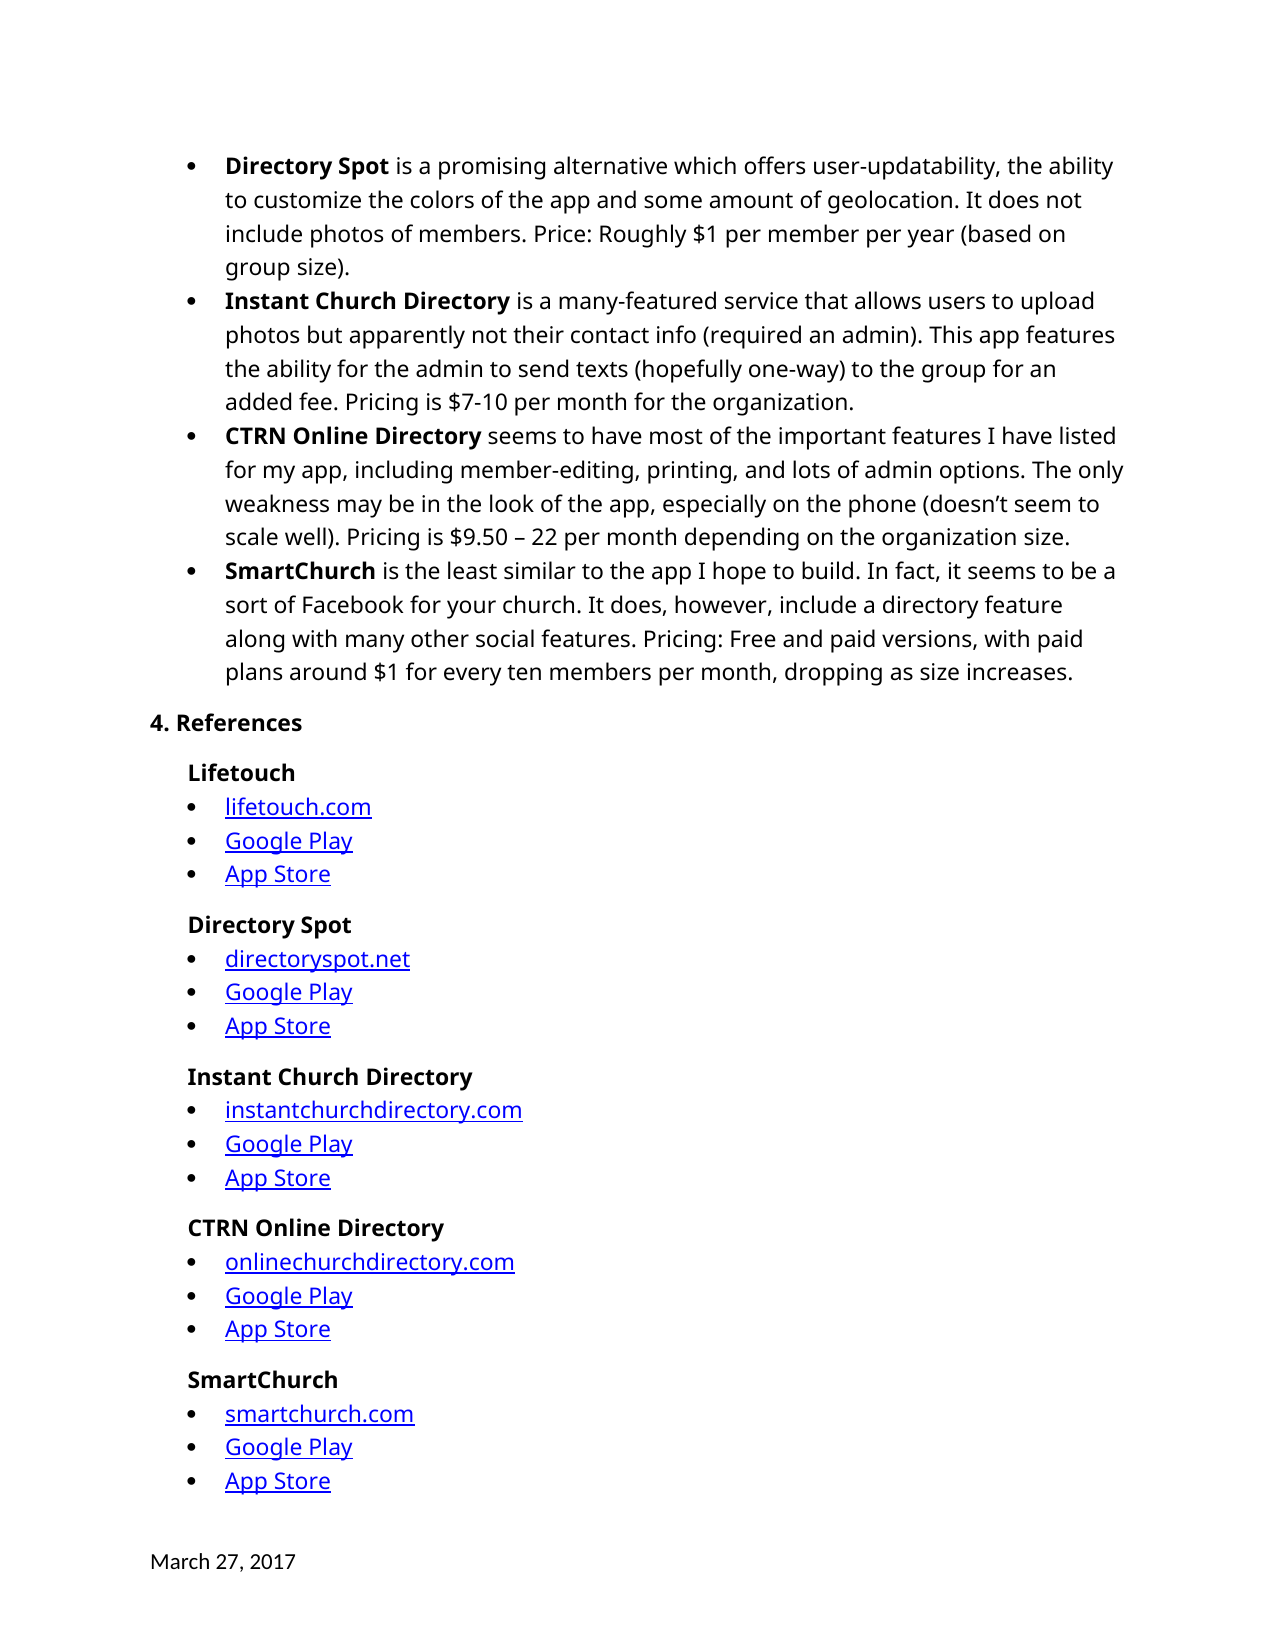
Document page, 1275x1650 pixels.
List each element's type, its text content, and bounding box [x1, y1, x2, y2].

list CTRN Online Directory seems to have most of the important features I have listed for my app, including member-editing, printing, and lots of admin options. The only weakness may be in the look of the app, especially on the phone (doesn’t seem to scale well). Pricing is $9.50 – 22 per month depending on the organization size. [187, 420, 1125, 552]
list Google Play [187, 1431, 1125, 1462]
list directoryspot.net [187, 942, 1125, 974]
text CTRN Online Directory [187, 1212, 1125, 1243]
list Instant Church Directory is a many-featured service that allows users to upload photos but apparently not their contact info (required an admin). This app features the ability for the admin to send texts (hopefully one-way) to the group for an added fee. Pricing is $7-10 per month for the organization. [187, 285, 1125, 417]
list App Store [187, 1313, 1125, 1344]
list Google Play [187, 1279, 1125, 1311]
list lifetouch.com [187, 791, 1125, 822]
text Instant Church Directory [187, 1060, 1125, 1092]
list App Store [187, 1465, 1125, 1496]
text Directory Spot [187, 909, 1125, 940]
list Google Play [187, 824, 1125, 856]
list SmartChurch is the least similar to the app I hope to build. In fact, it seems to be a sort of Facebook for your church. It does, however, include a directory feature along with many other social features. Pricing: Free and paid versions, with paid plans around $1 for every ten members per month, dropping as size increases. [187, 555, 1125, 687]
list onlinechurchdirectory.com [187, 1246, 1125, 1277]
text 4. References [150, 707, 1125, 738]
list instantchurchdirectory.com [187, 1094, 1125, 1125]
list Lifetouch [187, 757, 1125, 788]
list App Store [187, 1010, 1125, 1041]
list App Store [187, 858, 1125, 889]
list smartchurch.com [187, 1397, 1125, 1429]
list Google Play [187, 976, 1125, 1007]
list Google Play [187, 1128, 1125, 1159]
list Directory Spot is a promising alternative which offers user-updatability, the ability to customize the colors of the app and some amount of geolocation. It does not include photos of members. Price: Roughly $1 per member per year (based on group size). [187, 150, 1125, 282]
list App Store [187, 1162, 1125, 1193]
text SmartChurch [187, 1364, 1125, 1395]
